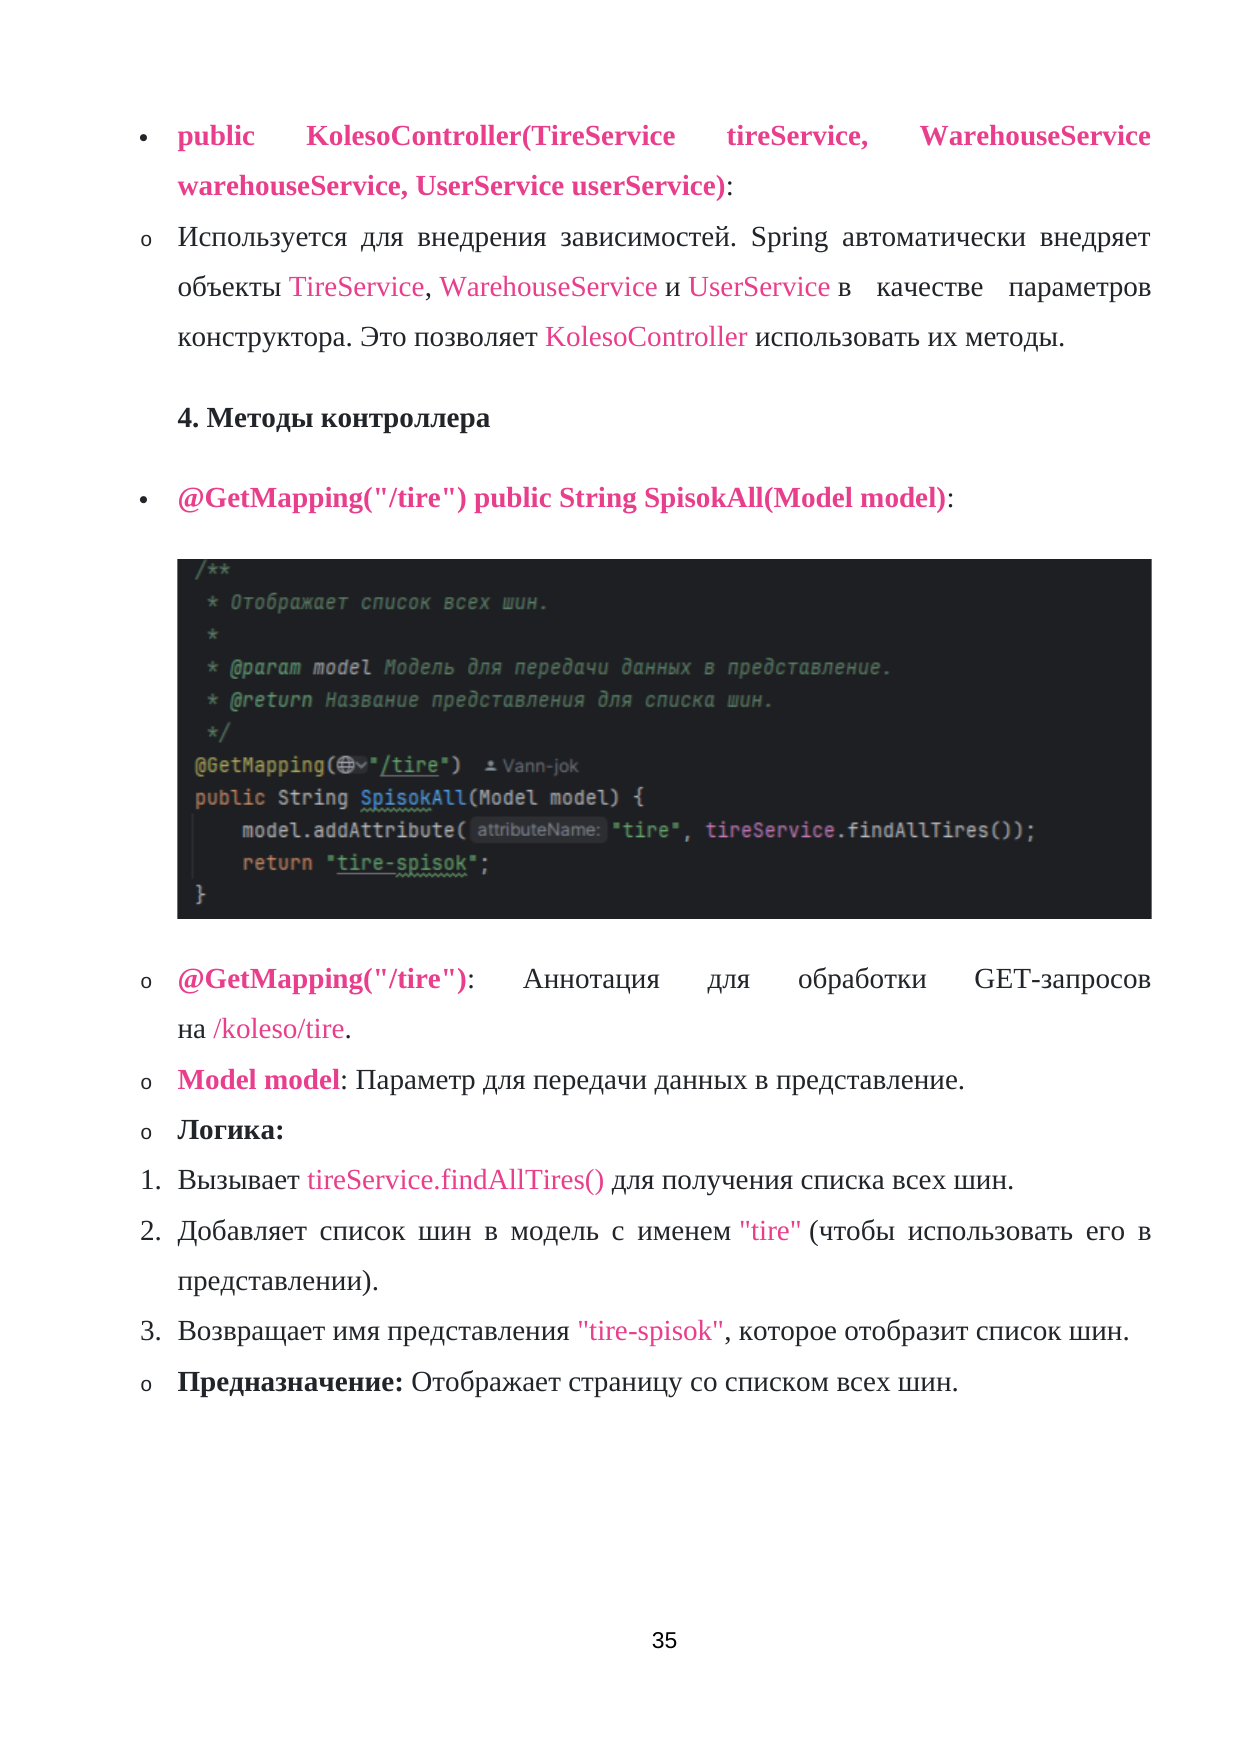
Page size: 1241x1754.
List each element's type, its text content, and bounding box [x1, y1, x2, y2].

list @GetMapping("/tire"): Аннотация для обработки GET-запросов на /koleso/tire. [140, 961, 1152, 1045]
list Model model: Параметр для передачи данных в представление. [140, 1062, 1152, 1095]
list @GetMapping("/tire") public String SpisokAll(Model model): [140, 480, 1152, 513]
list Добавляет список шин в модель с именем "tire" (чтобы использовать его в представлении). [140, 1213, 1152, 1297]
list Предназначение: Отображает страницу со списком всех шин. [140, 1364, 1152, 1397]
list Используется для внедрения зависимостей. Spring автоматически внедряет объекты TireService, WarehouseService и UserService в качестве параметров конструктора. Это позволяет KolesoController использовать их методы. [140, 219, 1152, 353]
list Вызывает tireService.findAllTires() для получения списка всех шин. [140, 1162, 1152, 1196]
list public KolesoController(TireService tireService, WarehouseService warehouseService, UserService userService): [140, 118, 1152, 202]
picture [177, 559, 1152, 919]
list Возвращает имя представления "tire-spisok", которое отобразит список шин. [140, 1313, 1152, 1347]
text 4. Методы контроллера [177, 400, 1152, 433]
list Логика: [140, 1112, 1152, 1146]
